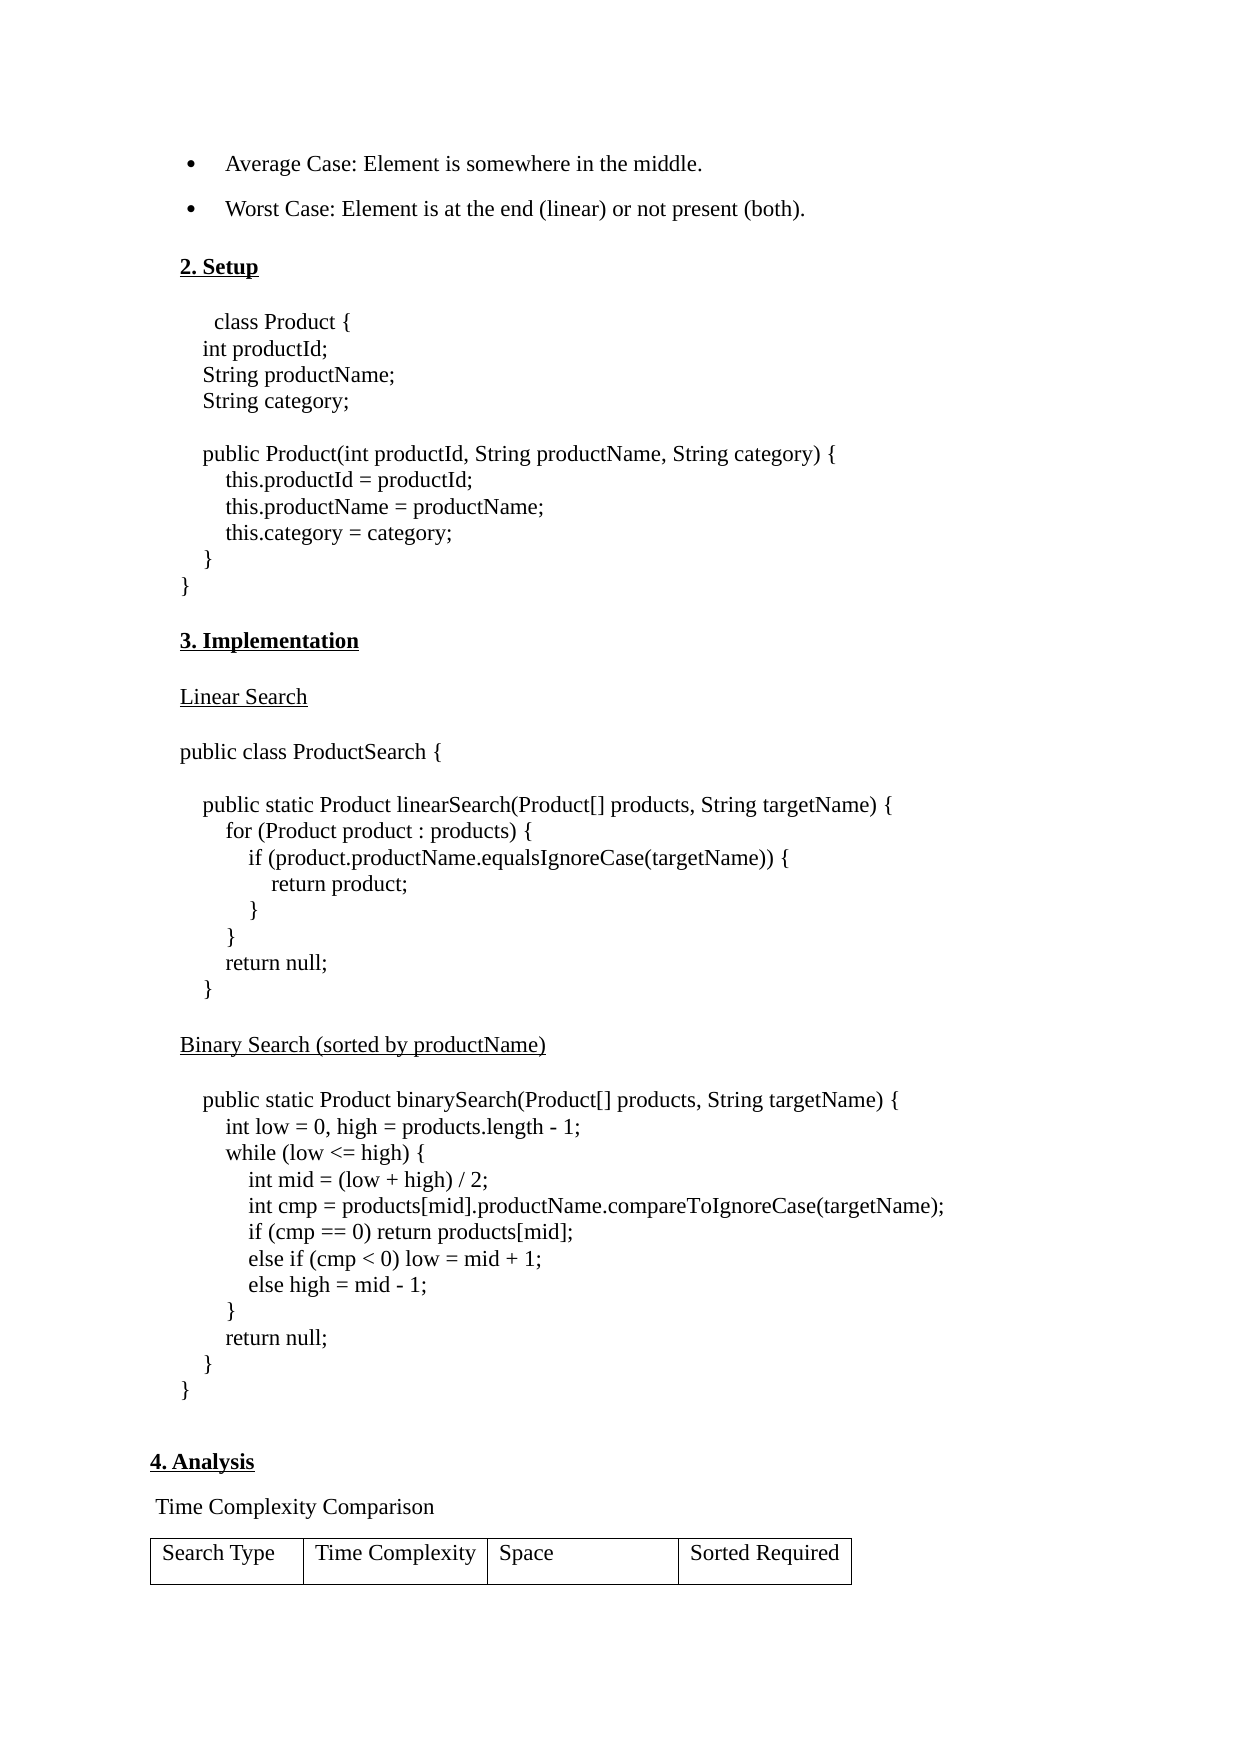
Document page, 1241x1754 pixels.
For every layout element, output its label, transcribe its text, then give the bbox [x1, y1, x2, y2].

text } [179, 545, 1090, 572]
text Linear Search [179, 683, 1090, 709]
text 3. Implementation [179, 627, 1090, 654]
text int cmp = products[mid].productName.compareToIgnoreCase(targetName); [179, 1192, 1090, 1218]
table_header Time Complexity [304, 1539, 487, 1584]
text public Product(int productId, String productName, String category) { [179, 440, 1090, 466]
text class Product { [179, 308, 1090, 334]
text } [179, 1376, 1090, 1403]
text int mid = (low + high) / 2; [179, 1166, 1090, 1192]
table_header Space Complexity [488, 1539, 678, 1584]
text this.productName = productName; [179, 493, 1090, 519]
text int low = 0, high = products.length - 1; [179, 1113, 1090, 1139]
text public static Product linearSearch(Product[] products, String targetName) { [179, 791, 1090, 817]
text if (product.productName.equalsIgnoreCase(targetName)) { [179, 844, 1090, 870]
text } [179, 976, 1090, 1002]
text 4. Analysis [150, 1448, 1090, 1474]
text else high = mid - 1; [179, 1271, 1090, 1297]
text } [179, 923, 1090, 949]
text return null; [179, 1324, 1090, 1350]
text public static Product binarySearch(Product[] products, String targetName) { [179, 1087, 1090, 1113]
text } [179, 1350, 1090, 1376]
text return null; [179, 949, 1090, 976]
text } [179, 572, 1090, 598]
text } [179, 1297, 1090, 1324]
text int productId; [179, 334, 1090, 361]
text this.productId = productId; [179, 466, 1090, 493]
text return product; [179, 870, 1090, 896]
text if (cmp == 0) return products[mid]; [179, 1218, 1090, 1245]
list Worst Case: Element is at the end (linear) or not present (both). [187, 195, 1090, 221]
text 2. Setup [179, 253, 1090, 279]
text while (low <= high) { [179, 1139, 1090, 1166]
text Time Complexity Comparison [150, 1493, 1090, 1519]
text public class ProductSearch { [179, 738, 1090, 765]
text this.category = category; [179, 519, 1090, 545]
table_header Search Type [151, 1539, 303, 1584]
text String category; [179, 387, 1090, 414]
table_header Sorted Required [679, 1539, 851, 1584]
text } [179, 896, 1090, 923]
text String productName; [179, 361, 1090, 387]
text else if (cmp < 0) low = mid + 1; [179, 1245, 1090, 1271]
text for (Product product : products) { [179, 817, 1090, 844]
text Binary Search (sorted by productName) [179, 1031, 1090, 1057]
list Average Case: Element is somewhere in the middle. [187, 150, 1090, 176]
